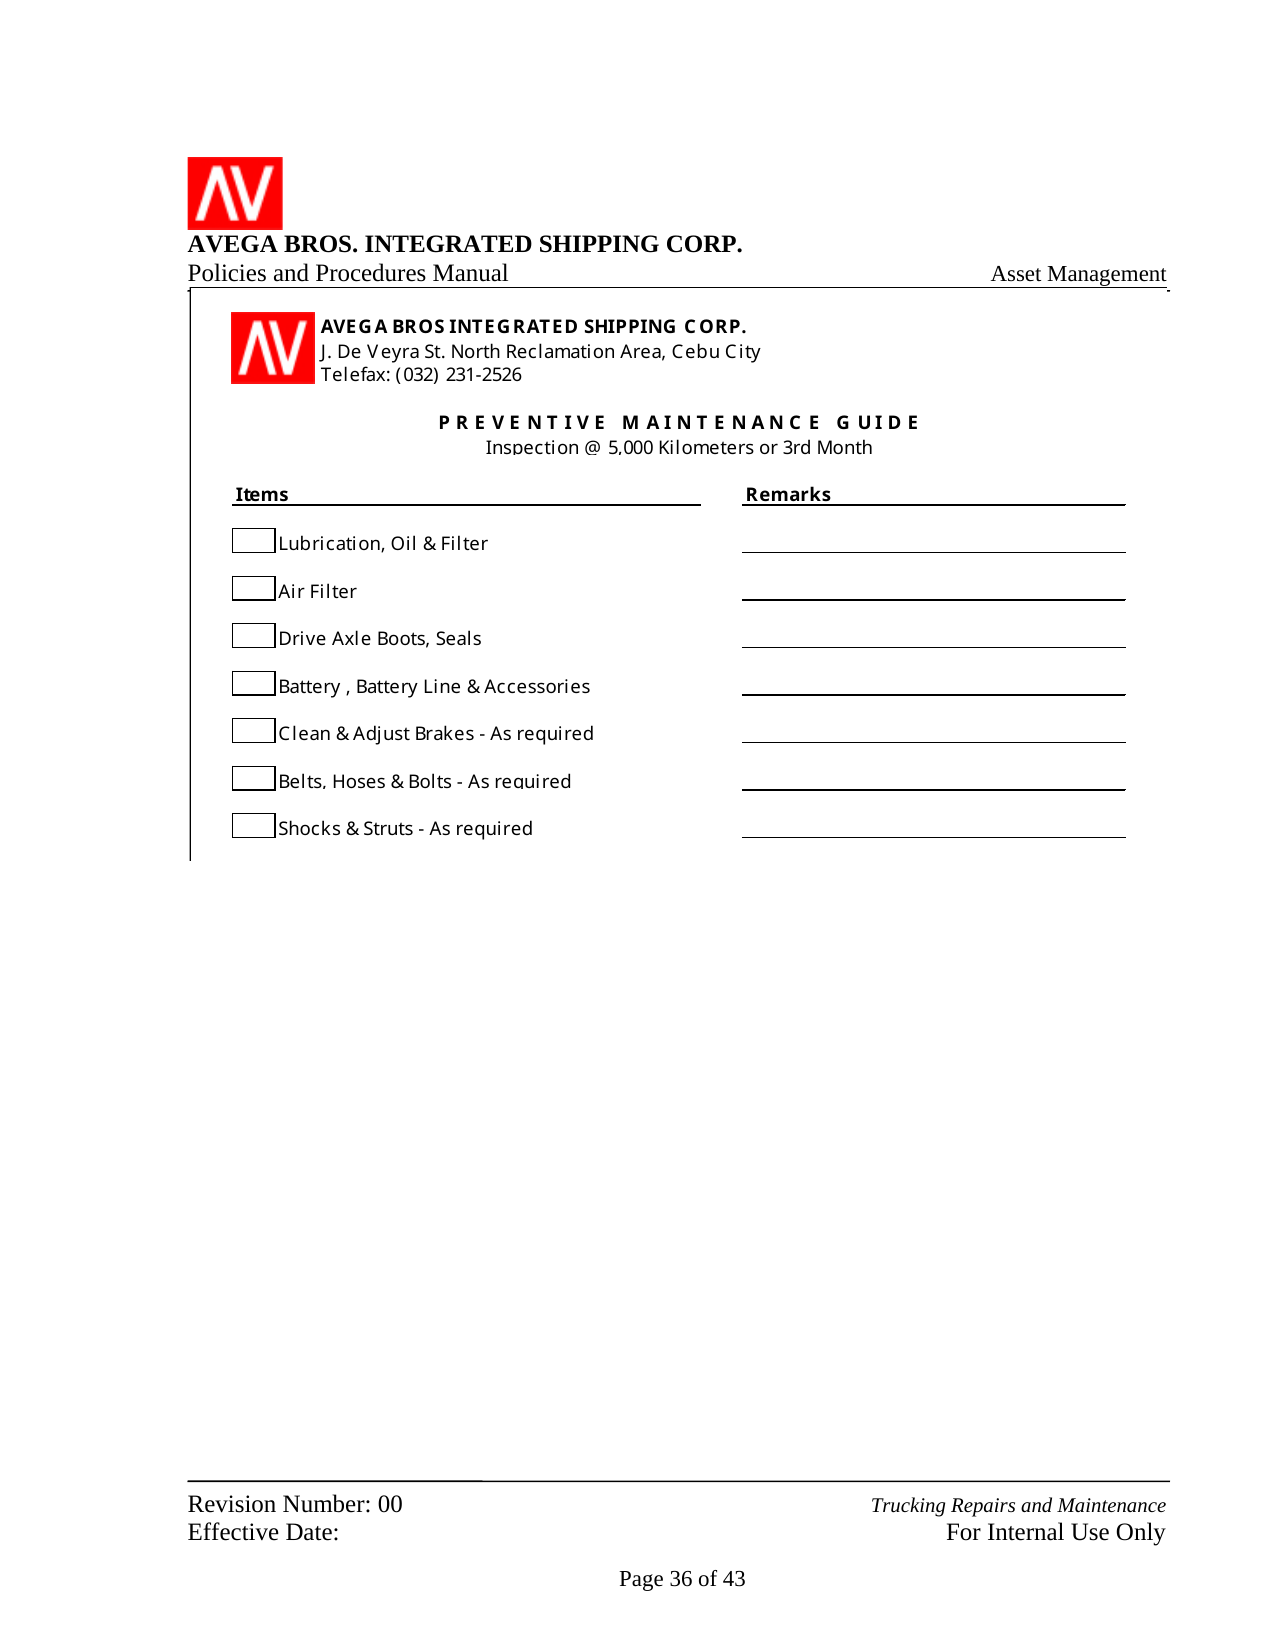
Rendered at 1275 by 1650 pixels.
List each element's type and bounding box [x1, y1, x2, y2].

picture [187, 157, 283, 230]
